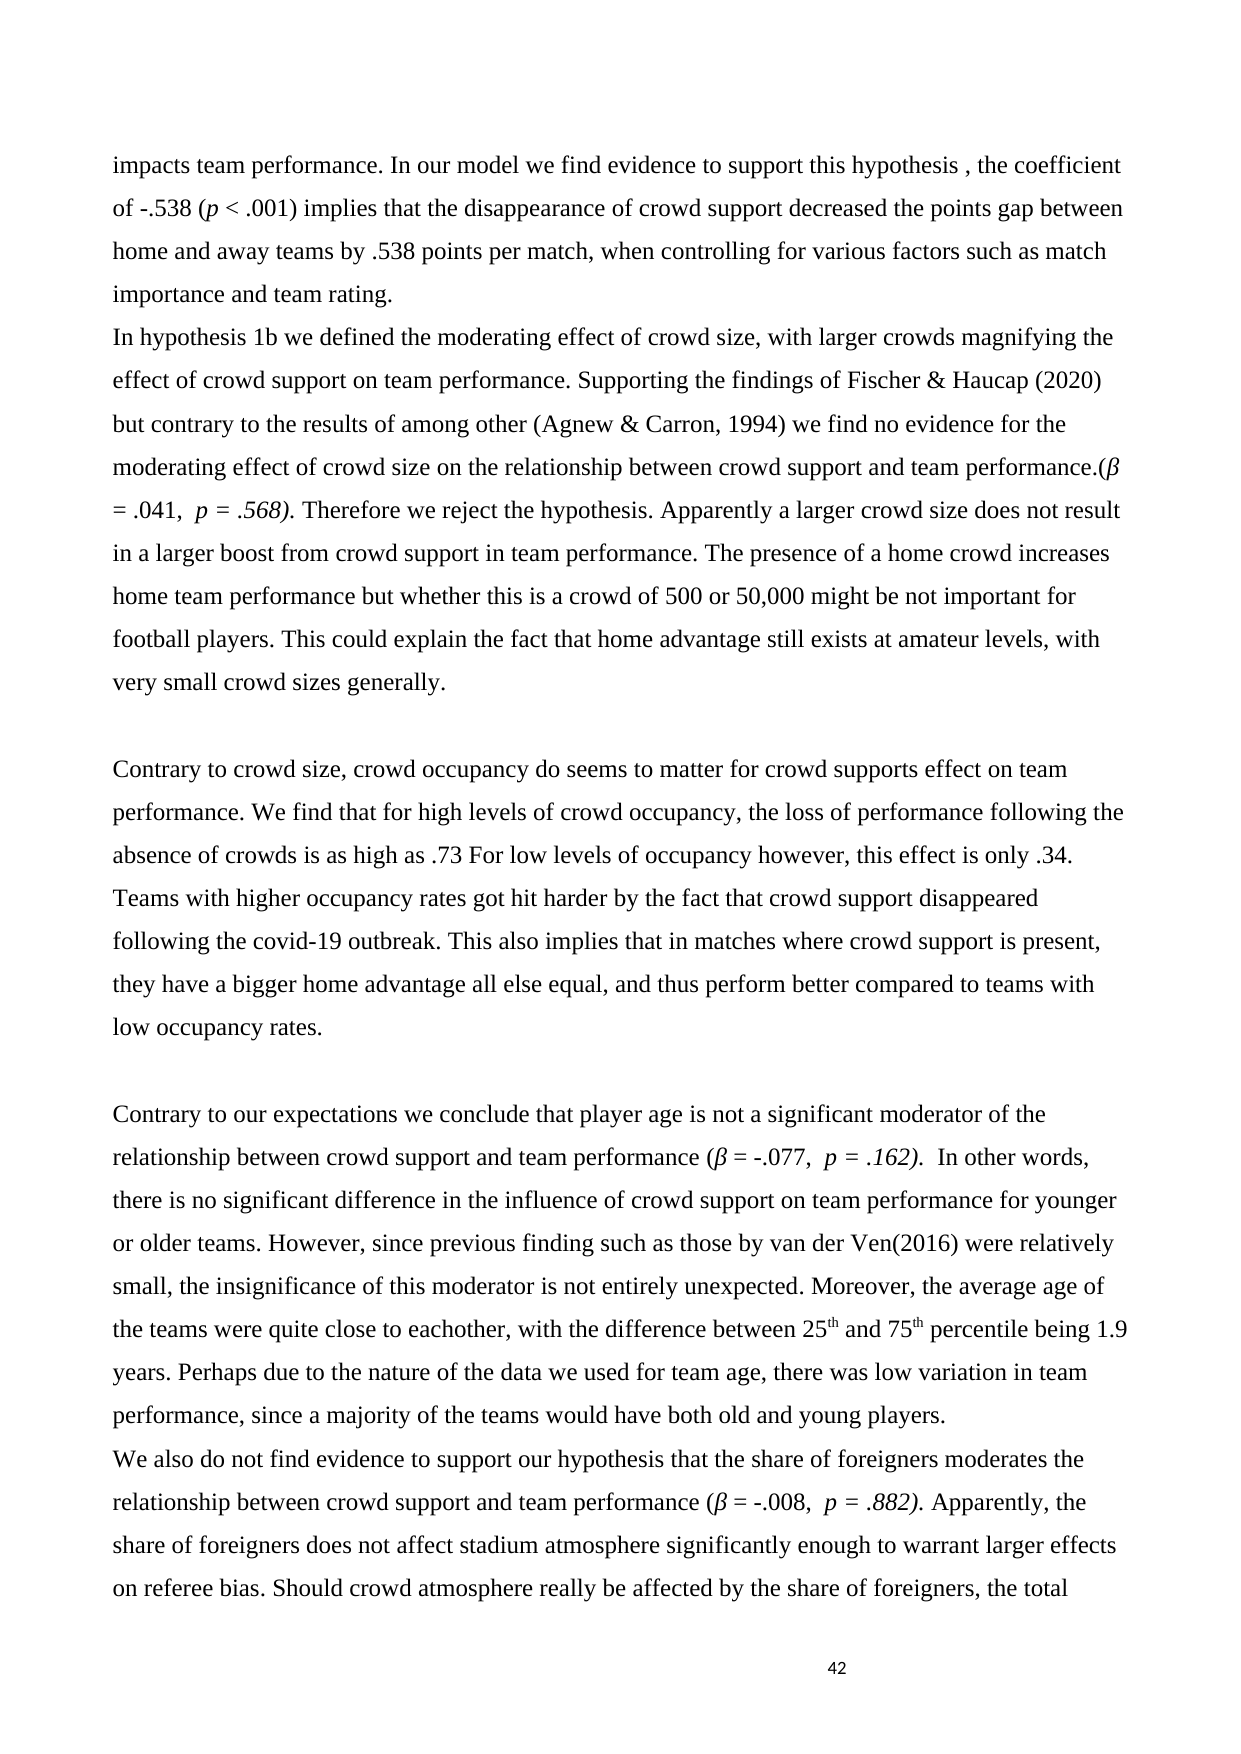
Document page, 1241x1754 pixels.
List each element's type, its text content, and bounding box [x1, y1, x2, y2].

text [112, 1444, 1128, 1602]
text Contrary to crowd size, crowd occupancy do seems to matter for crowd supports effect on team performance. We find that for high levels of crowd occupancy, the loss of performance following the absence of crowds is as high as .73 For low levels of occupancy however, this effect is only .34. Teams with higher occupancy rates got hit harder by the fact that crowd support disappeared following the covid-19 outbreak. This also implies that in matches where crowd support is present, they have a bigger home advantage all else equal, and thus perform better compared to teams with low occupancy rates. [112, 754, 1128, 1041]
text In hypothesis 1b we defined the moderating effect of crowd size, with larger crowds magnifying the effect of crowd support on team performance. Supporting the findings of Fischer & Haucap (2020) but contrary to the results of among other (Agnew & Carron, 1994) we find no evidence for the moderating effect of crowd size on the relationship between crowd support and team performance.(β = .041, p = .568). Therefore we reject the hypothesis. Apparently a larger crowd size does not result in a larger boost from crowd support in team performance. The presence of a home crowd increases home team performance but whether this is a crowd of 500 or 50,000 might be not important for football players. This could explain the fact that home advantage still exists at amateur levels, with very small crowd sizes generally. [112, 322, 1128, 696]
text Contrary to our expectations we conclude that player age is not a significant moderator of the relationship between crowd support and team performance (β = -.077, p = .162). In other words, there is no significant difference in the influence of crowd support on team performance for younger or older teams. However, since previous finding such as those by van der Ven(2016) were relatively small, the insignificance of this moderator is not entirely unexpected. Moreover, the average age of the teams were quite close to eachother, with the difference between 25th and 75th percentile being 1.9 years. Perhaps due to the nature of the data we used for team age, there was low variation in team performance, since a majority of the teams would have both old and young players. [112, 1099, 1128, 1429]
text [112, 150, 1128, 308]
